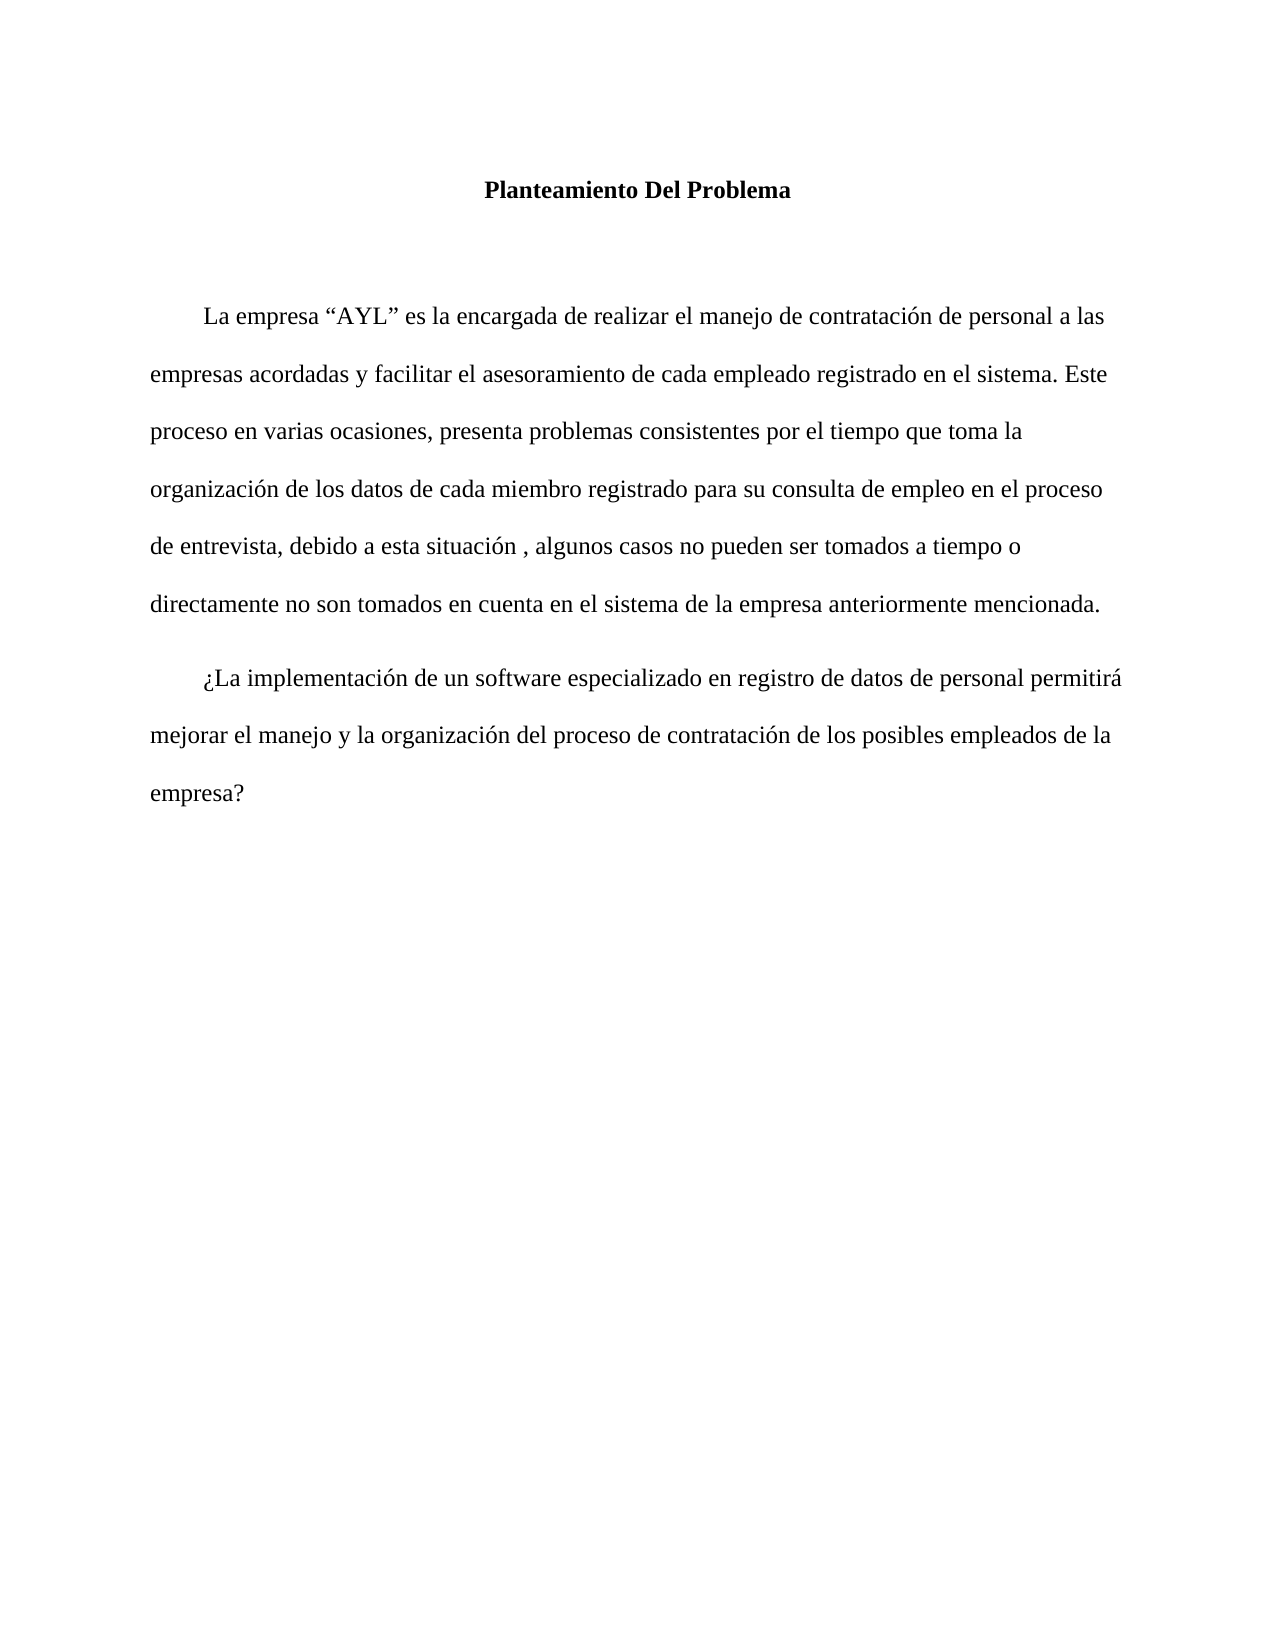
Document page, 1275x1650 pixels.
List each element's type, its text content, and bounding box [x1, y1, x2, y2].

text ¿La implementación de un software especializado en registro de datos de personal permitirá mejorar el manejo y la organización del proceso de contratación de los posibles empleados de la empresa? [150, 663, 1125, 807]
text La empresa “AYL” es la encargada de realizar el manejo de contratación de personal a las empresas acordadas y facilitar el asesoramiento de cada empleado registrado en el sistema. Este proceso en varias ocasiones, presenta problemas consistentes por el tiempo que toma la organización de los datos de cada miembro registrado para su consulta de empleo en el proceso de entrevista, debido a esta situación , algunos casos no pueden ser tomados a tiempo o directamente no son tomados en cuenta en el sistema de la empresa anteriormente mencionada. [150, 301, 1125, 618]
text Planteamiento Del Problema [150, 175, 1125, 204]
